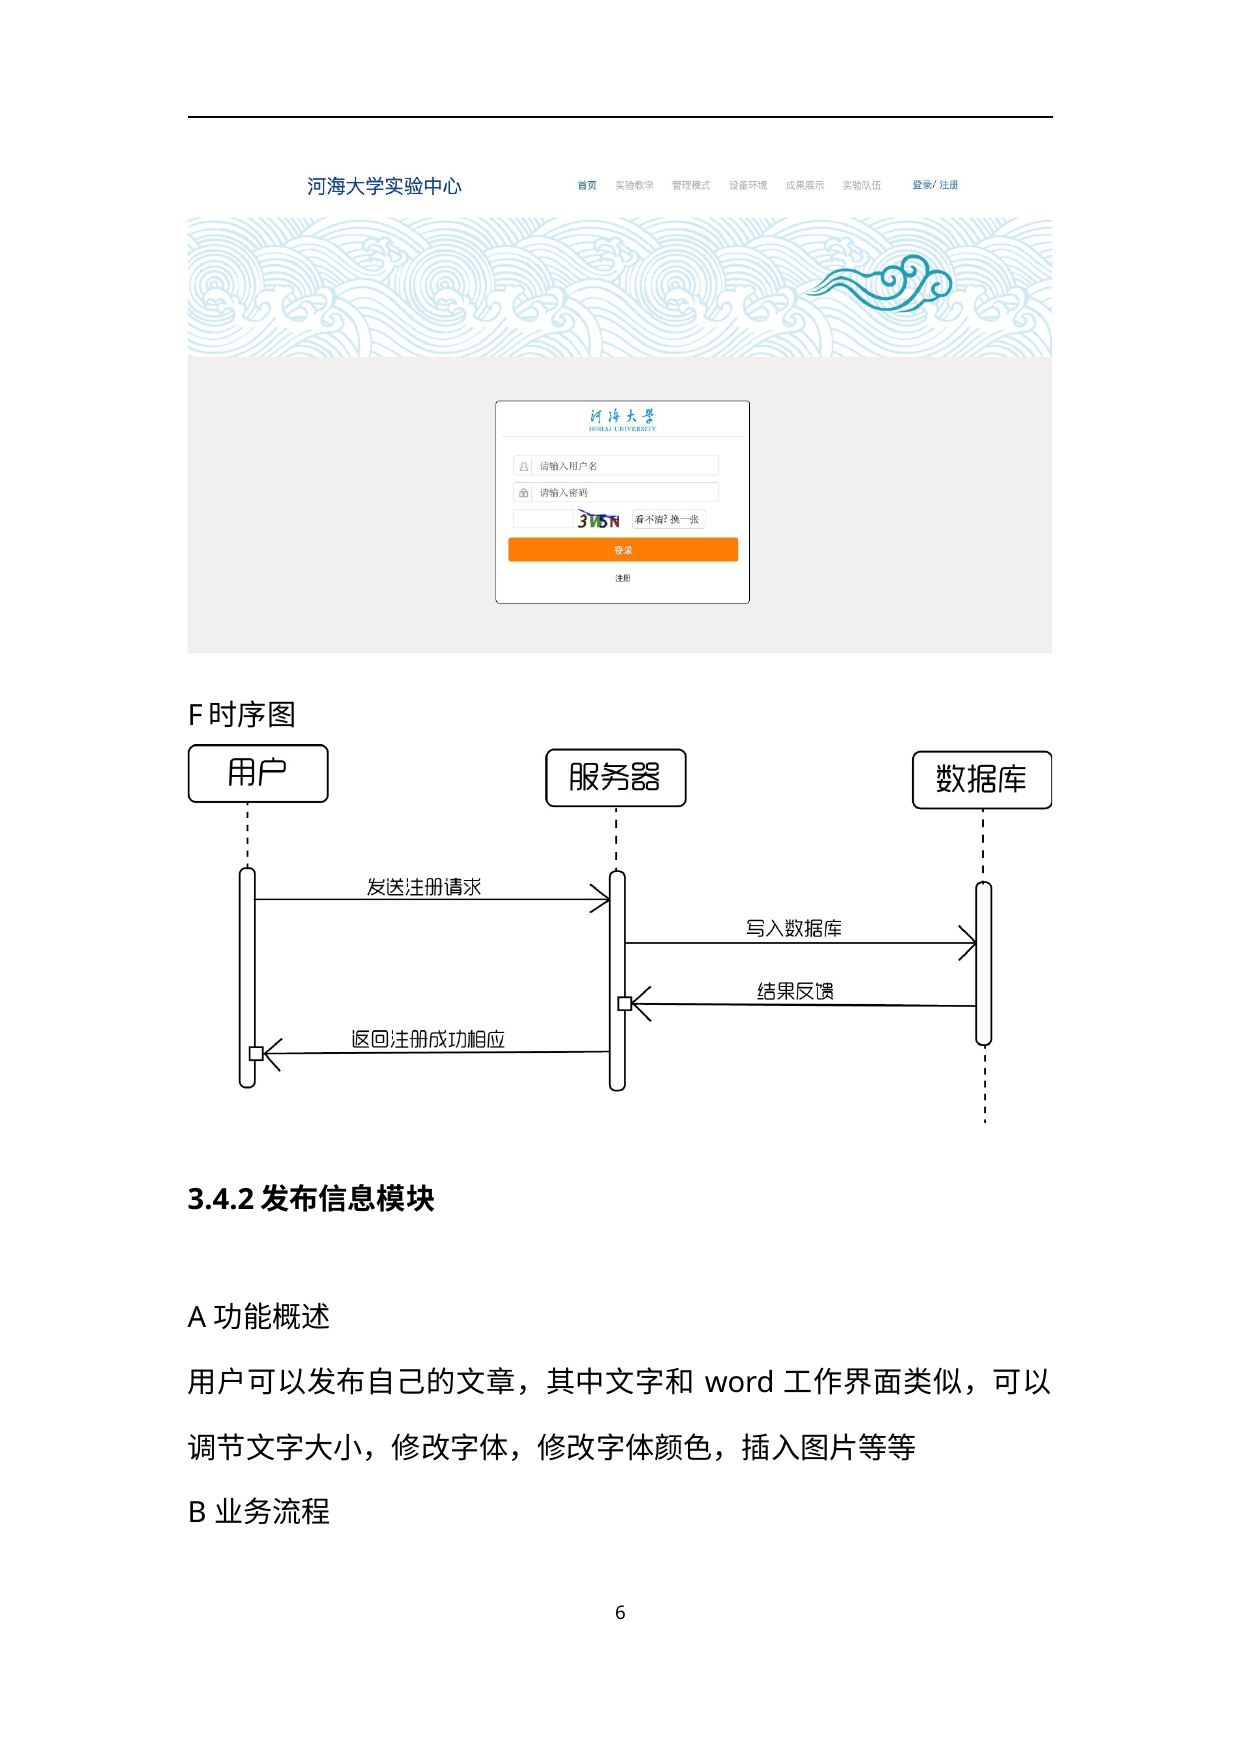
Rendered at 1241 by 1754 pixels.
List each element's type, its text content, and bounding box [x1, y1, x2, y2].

picture [187, 744, 1053, 1123]
text F时序图 [187, 680, 1053, 744]
subtitle 3.4.2发布信息模块 [187, 1164, 1053, 1229]
picture [187, 159, 1053, 653]
text B 业务流程 [187, 1478, 1053, 1543]
text A 功能概述 [187, 1283, 1053, 1348]
text 用户可以发布自己的文章，其中文字和 word 工作界面类似，可以调节文字大小，修改字体，修改字体颜色，插入图片等等 [187, 1348, 1053, 1478]
